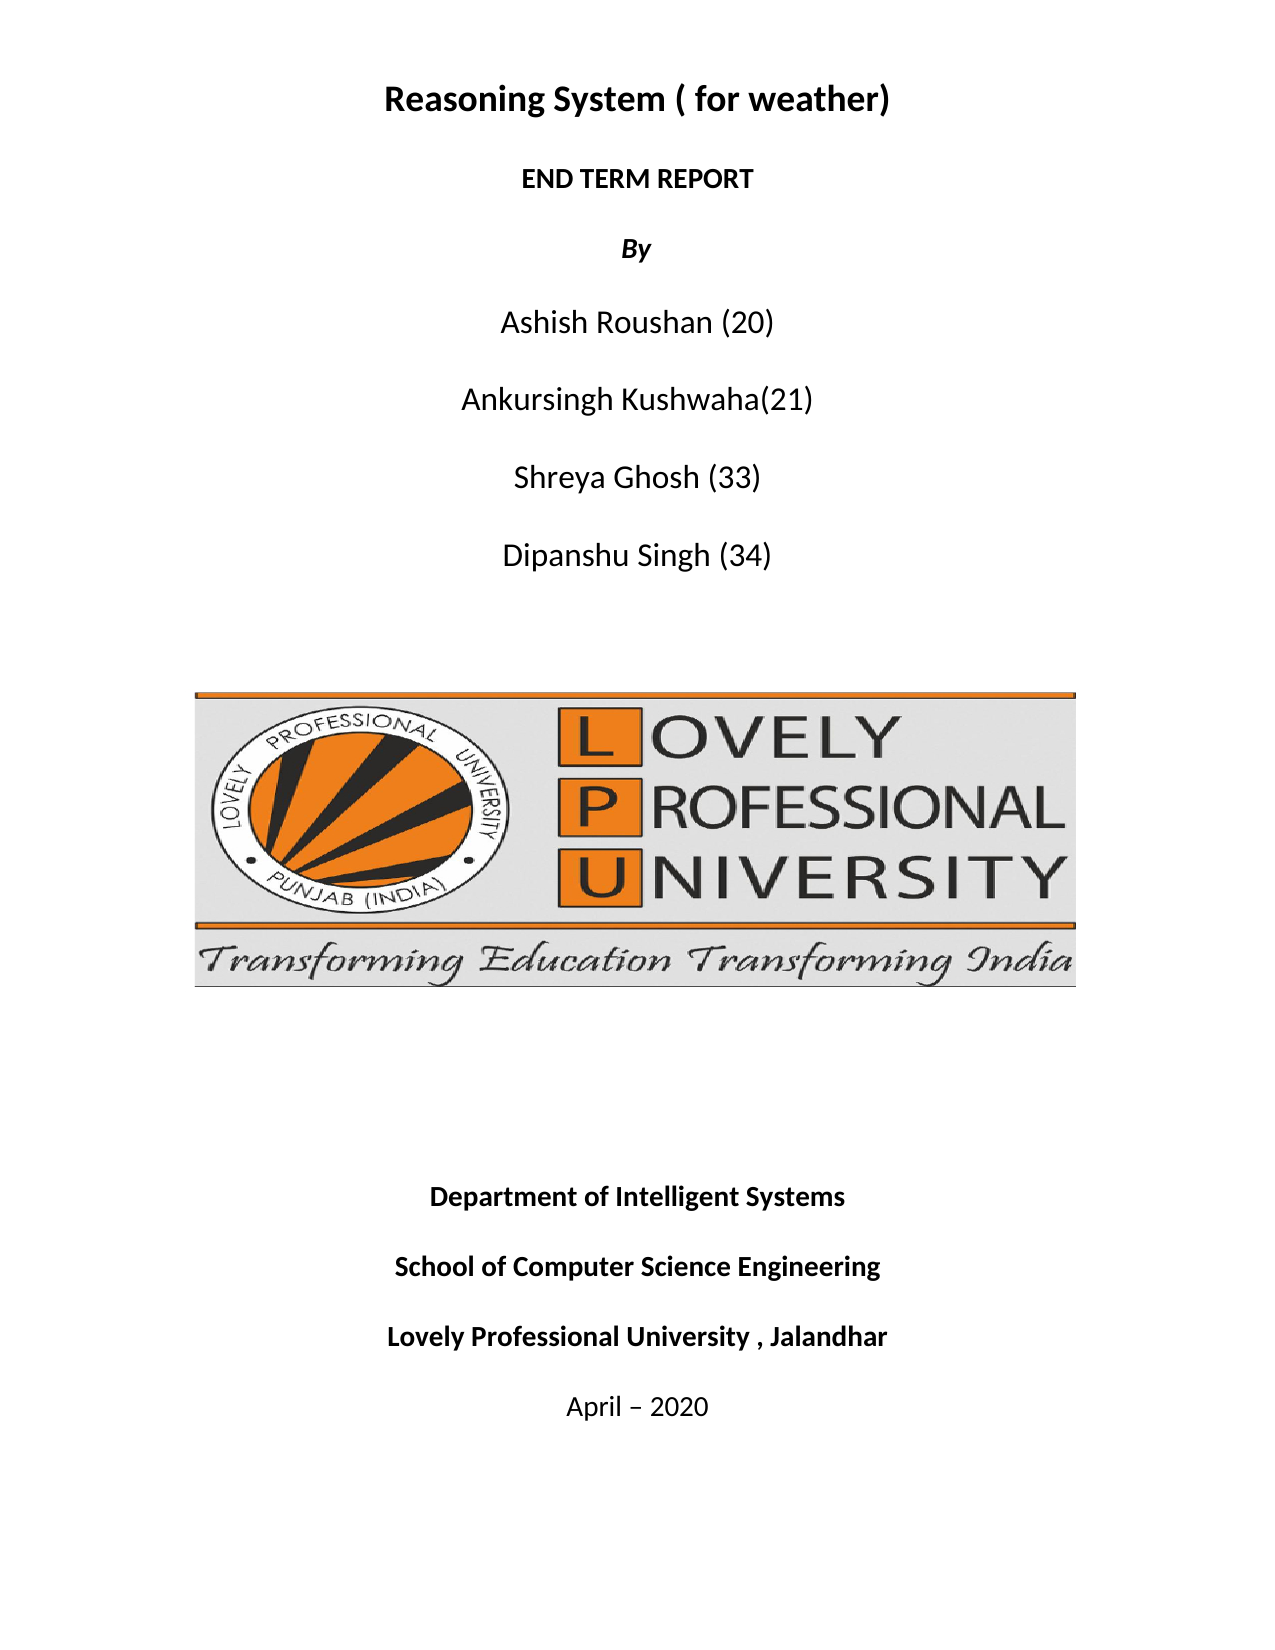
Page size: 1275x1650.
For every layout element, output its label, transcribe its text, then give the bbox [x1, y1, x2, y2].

text School of Computer Science Engineering [75, 1248, 1200, 1283]
text Shreya Ghosh (33) [75, 456, 1200, 497]
text Dipanshu Singh (34) [75, 534, 1200, 574]
text April – 2020 [75, 1388, 1200, 1424]
text Lovely Professional University , Jalandhar [75, 1318, 1200, 1353]
picture [185, 689, 1090, 992]
text Ankursingh Kushwaha(21) [75, 378, 1200, 419]
text Reasoning System ( for weather) [75, 75, 1200, 121]
text By [75, 231, 1200, 266]
text Department of Intelligent Systems [75, 1178, 1200, 1213]
text END TERM REPORT [75, 160, 1200, 196]
text Ashish Roushan (20) [75, 301, 1200, 341]
